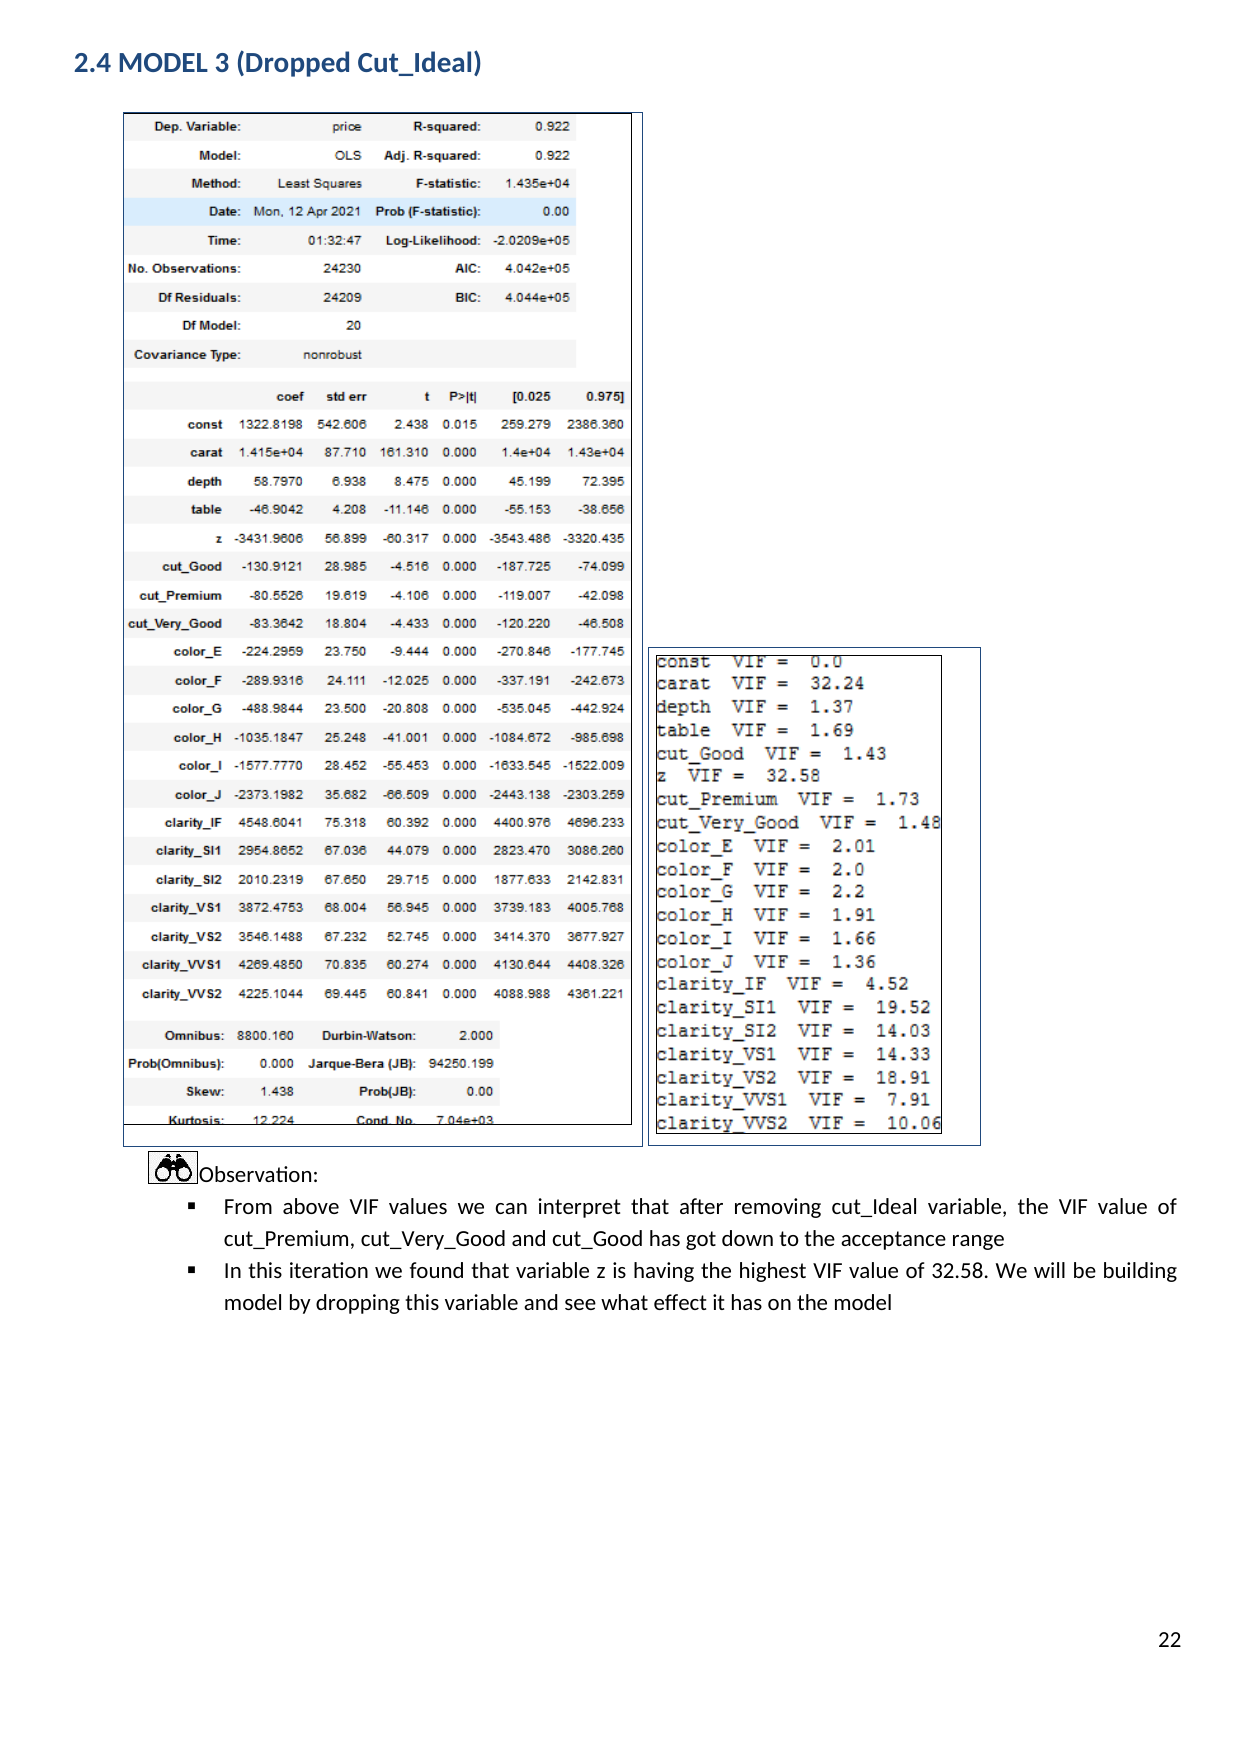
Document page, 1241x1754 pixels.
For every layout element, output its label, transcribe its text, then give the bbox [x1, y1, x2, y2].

subtitle MODEL 3 (Dropped Cut_Ideal) [74, 44, 1196, 80]
list In this iteration we found that variable z is having the highest VIF value of 32.58. We will be building model by dropping this variable and see what effect it has on the model [186, 1256, 1182, 1316]
picture [149, 1152, 197, 1183]
picture [657, 656, 941, 1133]
text Observation: [199, 1160, 1196, 1188]
picture [124, 114, 631, 1124]
list From above VIF values we can interpret that after removing cut_Ideal variable, the VIF value of cut_Premium, cut_Very_Good and cut_Good has got down to the acceptance range [186, 1192, 1182, 1252]
